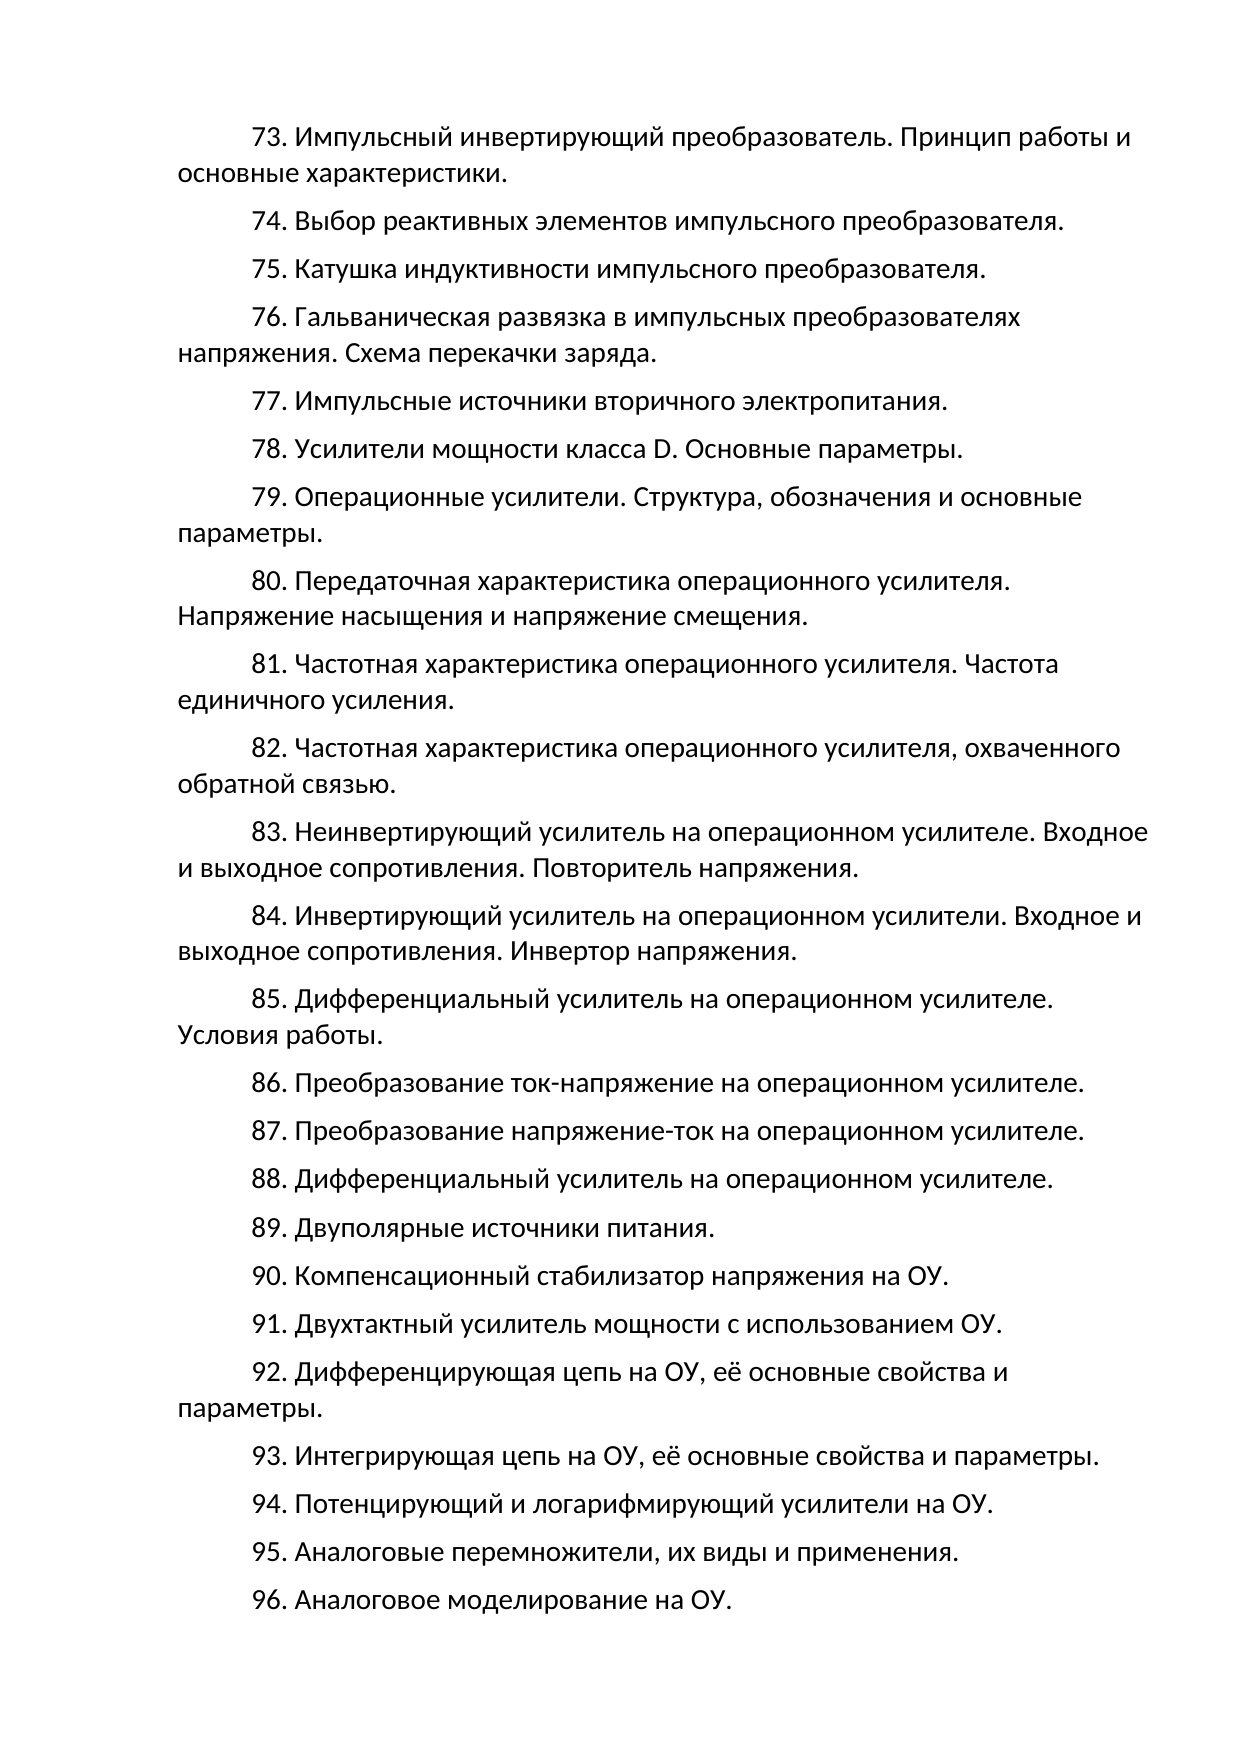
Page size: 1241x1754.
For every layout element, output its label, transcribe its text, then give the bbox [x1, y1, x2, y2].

text 92. Дифференцирующая цепь на ОУ, её основные свойства и параметры. [177, 1353, 1152, 1424]
text 79. Операционные усилители. Структура, обозначения и основные параметры. [177, 478, 1152, 549]
text 89. Двуполярные источники питания. [177, 1209, 1152, 1244]
text 86. Преобразование ток-напряжение на операционном усилителе. [177, 1064, 1152, 1100]
text 91. Двухтактный усилитель мощности с использованием ОУ. [177, 1305, 1152, 1341]
text 82. Частотная характеристика операционного усилителя, охваченного обратной связью. [177, 729, 1152, 801]
text 85. Дифференциальный усилитель на операционном усилителе. Условия работы. [177, 981, 1152, 1052]
text 83. Неинвертирующий усилитель на операционном усилителе. Входное и выходное сопротивления. Повторитель напряжения. [177, 813, 1152, 884]
text 75. Катушка индуктивности импульсного преобразователя. [177, 250, 1152, 286]
text 93. Интегрирующая цепь на ОУ, её основные свойства и параметры. [177, 1437, 1152, 1472]
text 77. Импульсные источники вторичного электропитания. [177, 382, 1152, 417]
text 84. Инвертирующий усилитель на операционном усилители. Входное и выходное сопротивления. Инвертор напряжения. [177, 897, 1152, 968]
text 78. Усилители мощности класса D. Основные параметры. [177, 430, 1152, 466]
text 87. Преобразование напряжение-ток на операционном усилителе. [177, 1112, 1152, 1148]
text 73. Импульсный инвертирующий преобразователь. Принцип работы и основные характеристики. [177, 118, 1152, 189]
text 90. Компенсационный стабилизатор напряжения на ОУ. [177, 1257, 1152, 1292]
text 96. Аналоговое моделирование на ОУ. [177, 1581, 1152, 1617]
text 94. Потенцирующий и логарифмирующий усилители на ОУ. [177, 1485, 1152, 1521]
text 74. Выбор реактивных элементов импульсного преобразователя. [177, 202, 1152, 237]
text 81. Частотная характеристика операционного усилителя. Частота единичного усиления. [177, 646, 1152, 717]
text 88. Дифференциальный усилитель на операционном усилителе. [177, 1161, 1152, 1196]
text 76. Гальваническая развязка в импульсных преобразователях напряжения. Схема перекачки заряда. [177, 298, 1152, 369]
text 80. Передаточная характеристика операционного усилителя. Напряжение насыщения и напряжение смещения. [177, 562, 1152, 633]
text 95. Аналоговые перемножители, их виды и применения. [177, 1533, 1152, 1569]
